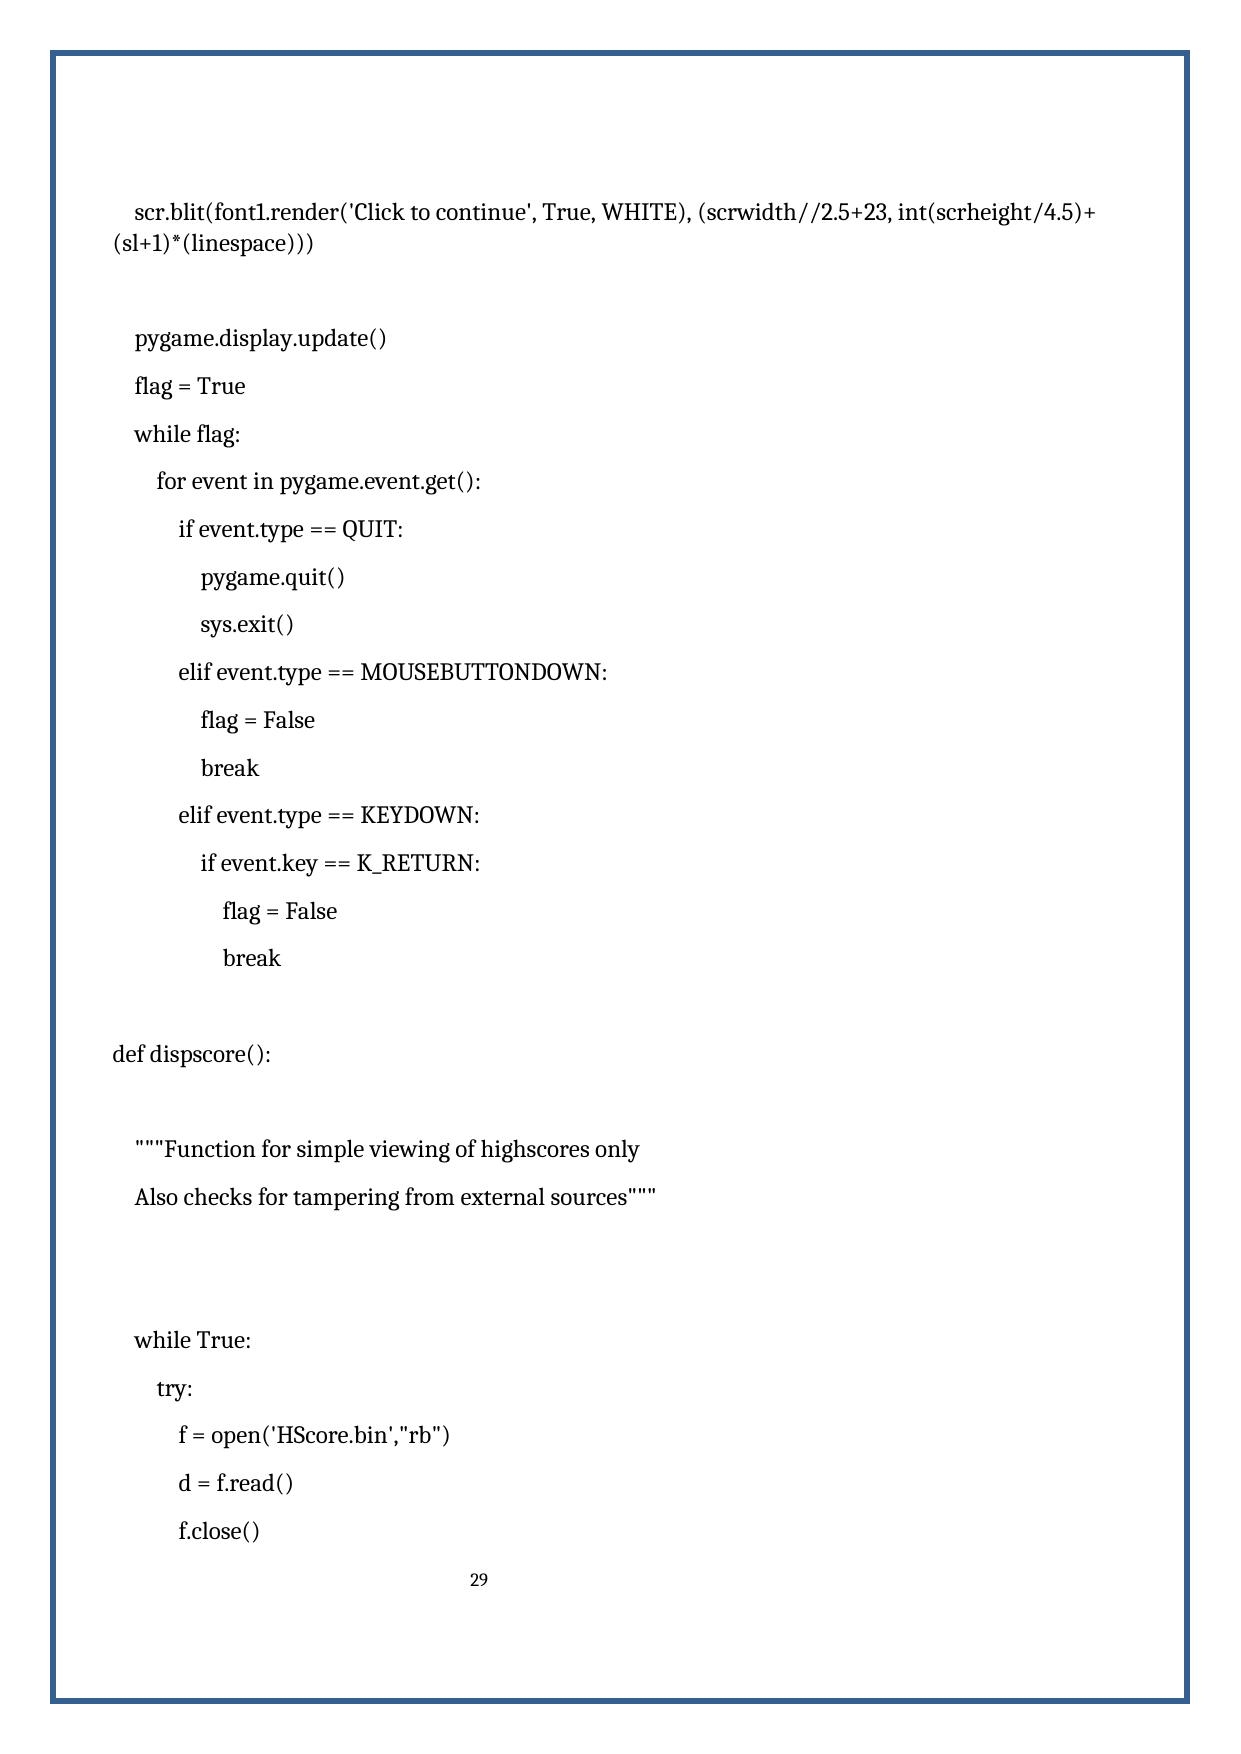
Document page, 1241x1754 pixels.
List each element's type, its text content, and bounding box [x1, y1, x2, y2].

text pygame.display.update() [112, 324, 1128, 353]
text sys.exit() [112, 610, 1128, 639]
text break [112, 944, 1128, 973]
text f.close() [112, 1517, 1128, 1546]
text """Function for simple viewing of highscores only [112, 1135, 1128, 1164]
text elif event.type == MOUSEBUTTONDOWN: [112, 658, 1128, 687]
text while True: [112, 1326, 1128, 1355]
text flag = True [112, 372, 1128, 401]
text elif event.type == KEYDOWN: [112, 801, 1128, 830]
text if event.type == QUIT: [112, 515, 1128, 544]
text def dispscore(): [112, 1040, 1128, 1068]
text scr.blit(font1.render('Click to continue', True, WHITE), (scrwidth//2.5+23, int(scrheight/4.5)+(sl+1)*(linespace))) [112, 198, 1128, 257]
text break [112, 753, 1128, 782]
text for event in pygame.event.get(): [112, 467, 1128, 496]
text if event.key == K_RETURN: [112, 849, 1128, 878]
text Also checks for tampering from external sources""" [112, 1183, 1128, 1212]
text d = f.read() [112, 1469, 1128, 1498]
text pygame.quit() [112, 563, 1128, 591]
text flag = False [112, 706, 1128, 734]
text try: [112, 1374, 1128, 1402]
text while flag: [112, 419, 1128, 448]
text flag = False [112, 897, 1128, 925]
text f = open('HScore.bin',"rb") [112, 1421, 1128, 1450]
